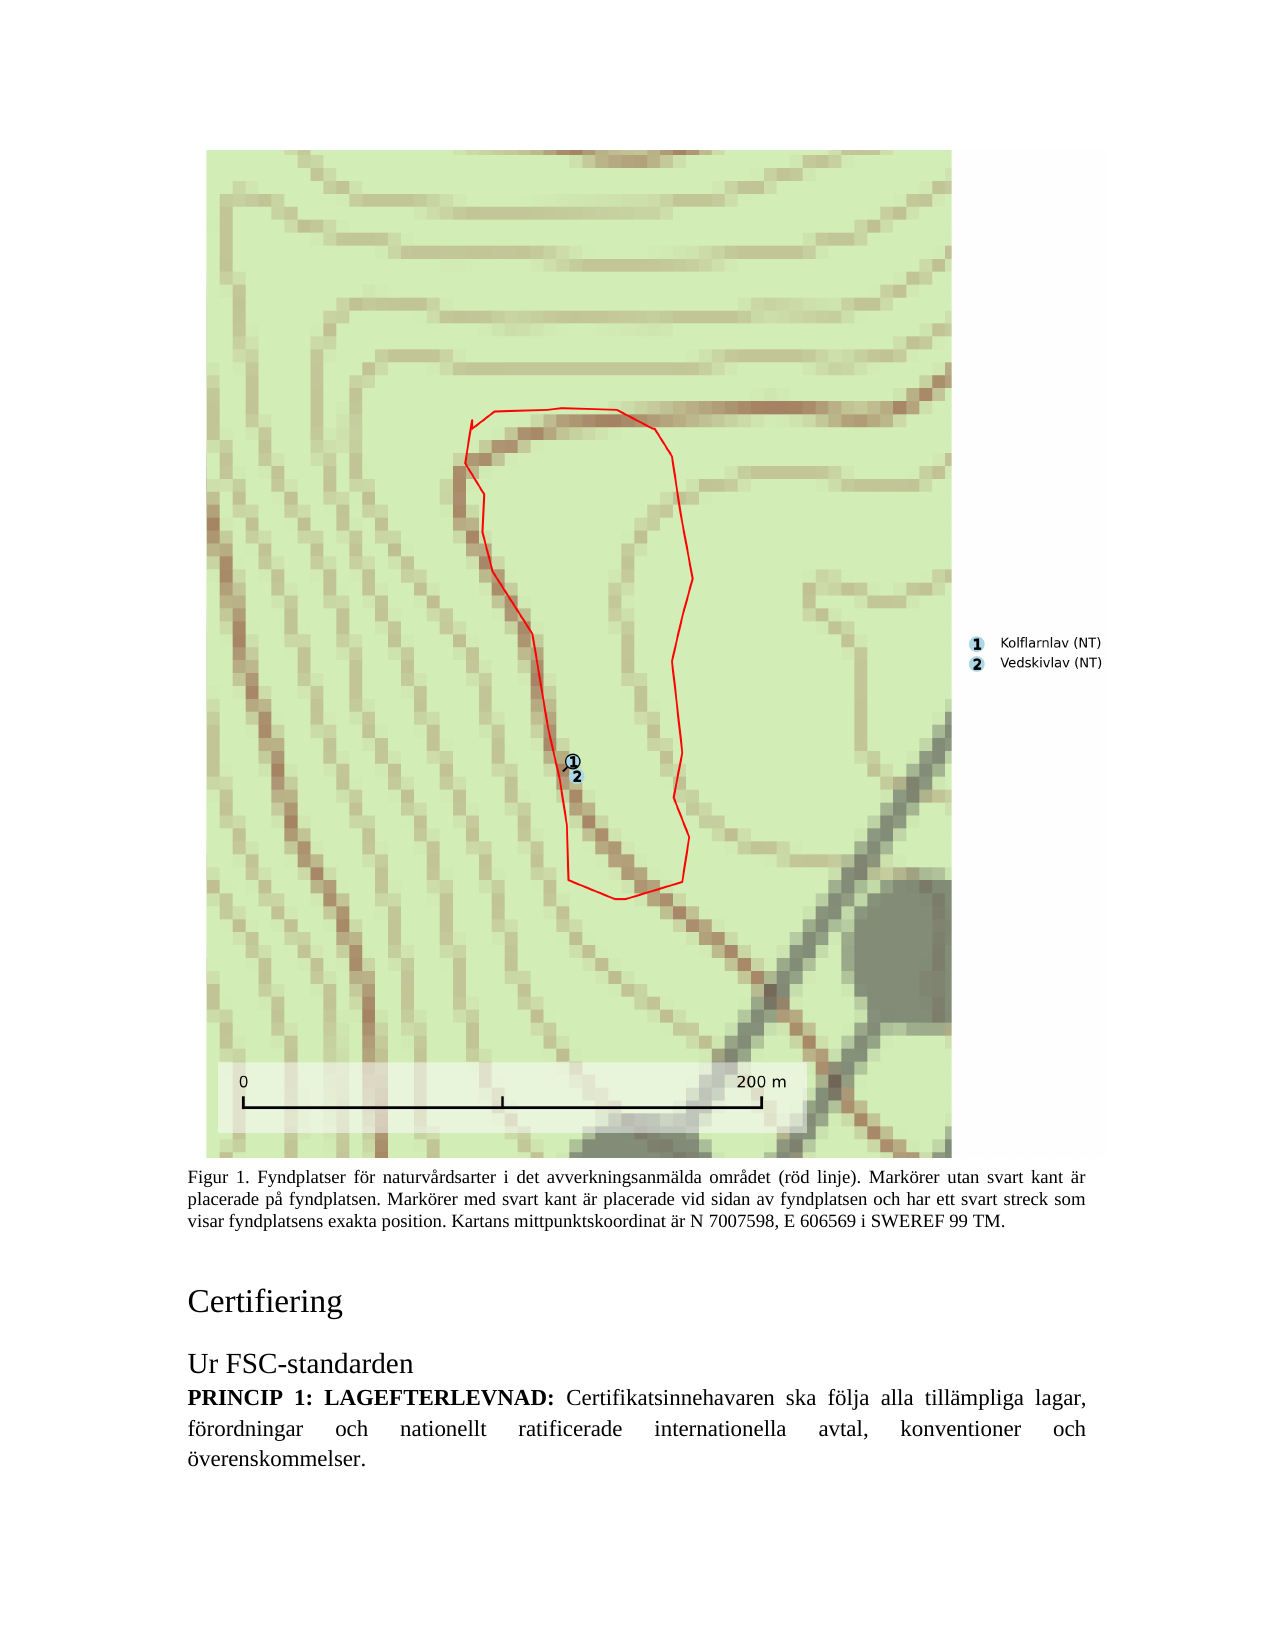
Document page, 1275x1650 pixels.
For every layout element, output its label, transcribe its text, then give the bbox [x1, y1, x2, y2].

subtitle Ur FSC-standarden [187, 1346, 1087, 1379]
picture [206, 150, 1107, 1158]
text Figur 1. Fyndplatser för naturvårdsarter i det avverkningsanmälda området (röd linje). Markörer utan svart kant är placerade på fyndplatsen. Markörer med svart kant är placerade vid sidan av fyndplatsen och har ett svart streck som visar fyndplatsens exakta position. Kartans mittpunktskoordinat är N 7007598, E 606569 i SWEREF 99 TM. [187, 1166, 1087, 1231]
subtitle Certifiering [187, 1281, 1087, 1319]
text PRINCIP 1: LAGEFTERLEVNAD: Certifikatsinnehavaren ska följa alla tillämpliga lagar, förordningar och nationellt ratificerade internationella avtal, konventioner och överenskommelser. [187, 1384, 1087, 1471]
